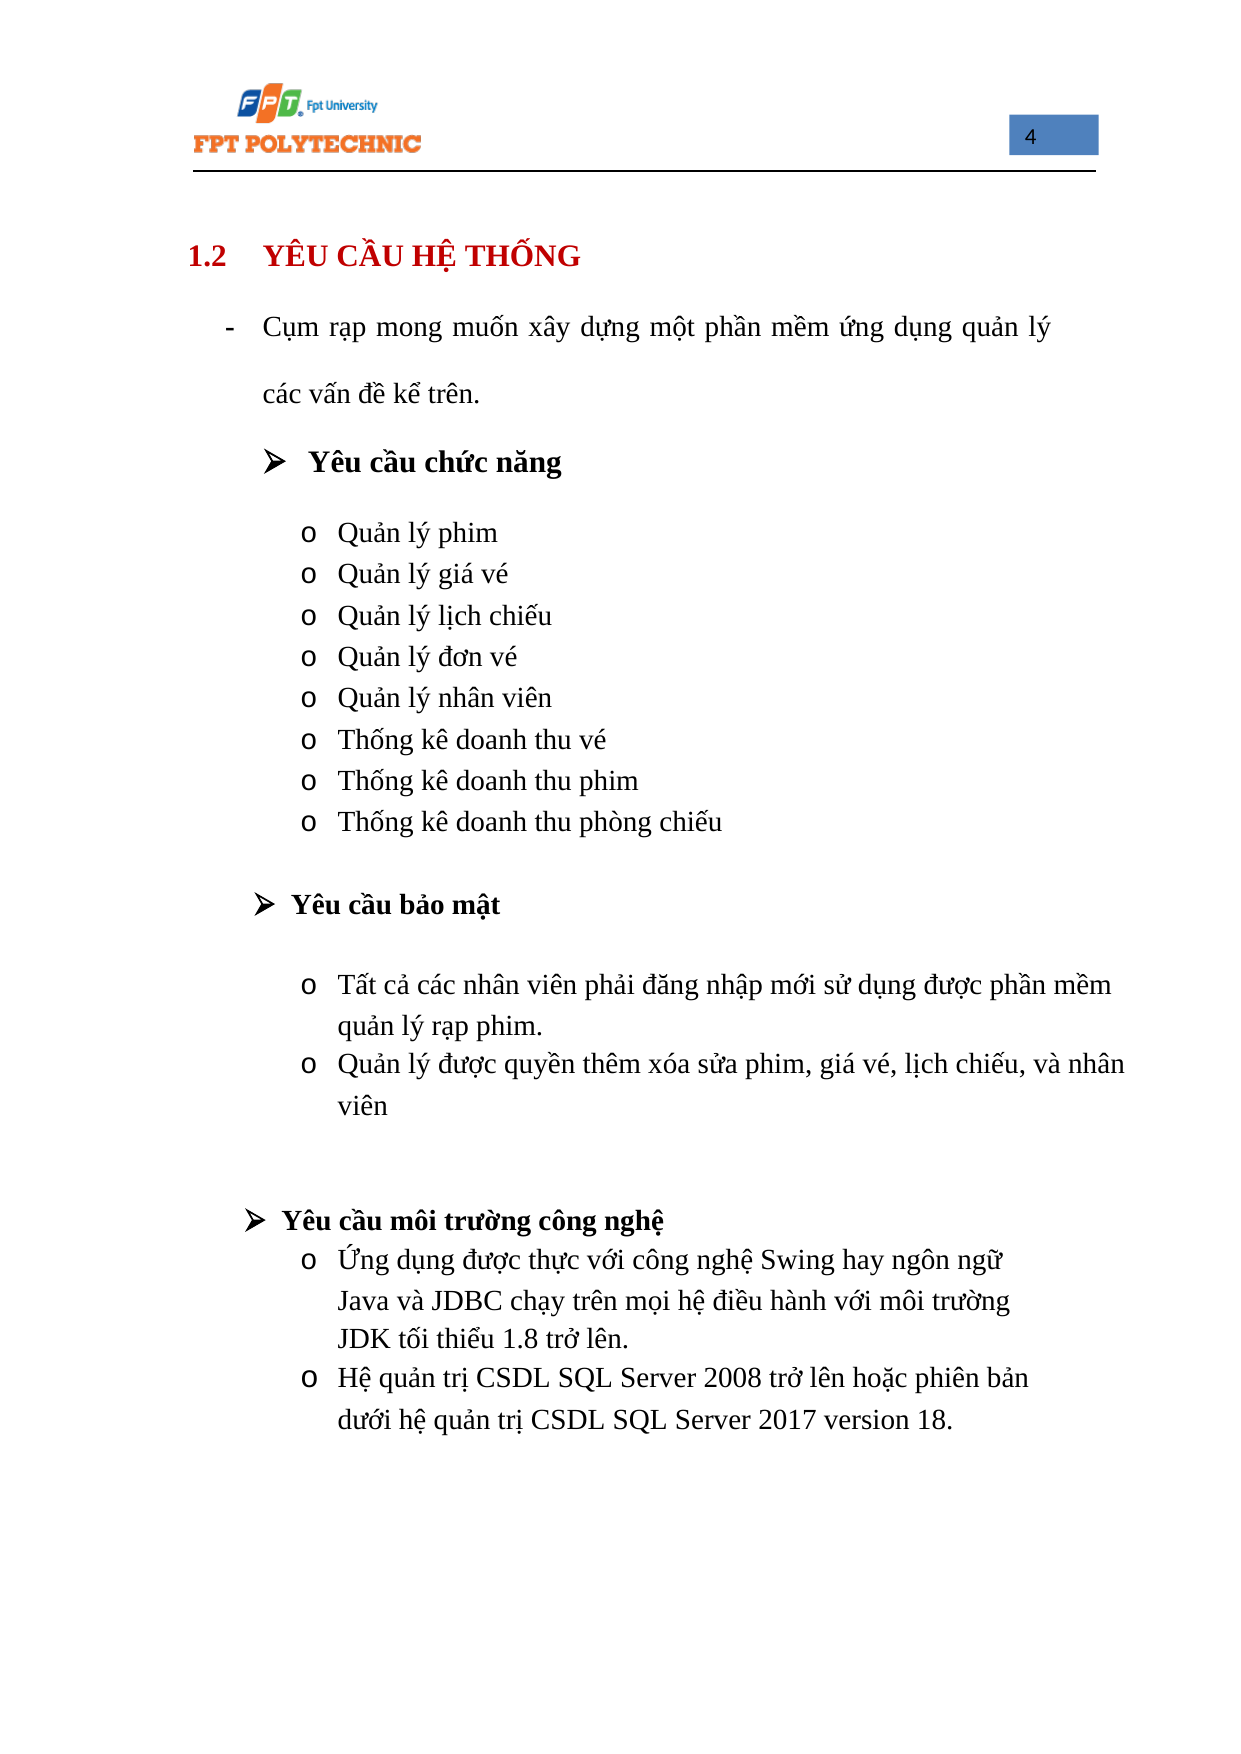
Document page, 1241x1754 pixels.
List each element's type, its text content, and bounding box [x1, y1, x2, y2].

list Yêu cầu bảo mật [253, 887, 1053, 921]
list Yêu cầu chức năng [262, 443, 1053, 479]
list Quản lý đơn vé [300, 639, 1053, 675]
list Thống kê doanh thu phim [300, 763, 1053, 799]
list Quản lý giá vé [300, 556, 1053, 592]
list Quản lý phim [300, 515, 1053, 551]
list Quản lý được quyền thêm xóa sửa phim, giá vé, lịch chiếu, và nhân viên [300, 1047, 1162, 1121]
picture [187, 78, 436, 162]
list Thống kê doanh thu phòng chiếu [300, 804, 1053, 841]
list YÊU CẦU HỆ THỐNG [187, 237, 1053, 273]
list Quản lý nhân viên [300, 681, 1053, 717]
list Ứng dụng được thực với công nghệ Swing hay ngôn ngữ Java và JDBC chạy trên mọi hệ điều hành với môi trường JDK tối thiểu 1.8 trở lên. [300, 1242, 1053, 1355]
list Hệ quản trị CSDL SQL Server 2008 trở lên hoặc phiên bản dưới hệ quản trị CSDL SQL Server 2017 version 18. [300, 1360, 1053, 1435]
list Yêu cầu môi trường công nghệ [244, 1203, 1162, 1237]
list Quản lý lịch chiếu [300, 598, 1053, 634]
list Tất cả các nhân viên phải đăng nhập mới sử dụng được phần mềm quản lý rạp phim. [300, 967, 1162, 1042]
list Thống kê doanh thu vé [300, 722, 1053, 758]
list Cụm rạp mong muốn xây dựng một phần mềm ứng dụng quản lý các vấn đề kể trên. [225, 309, 1053, 410]
